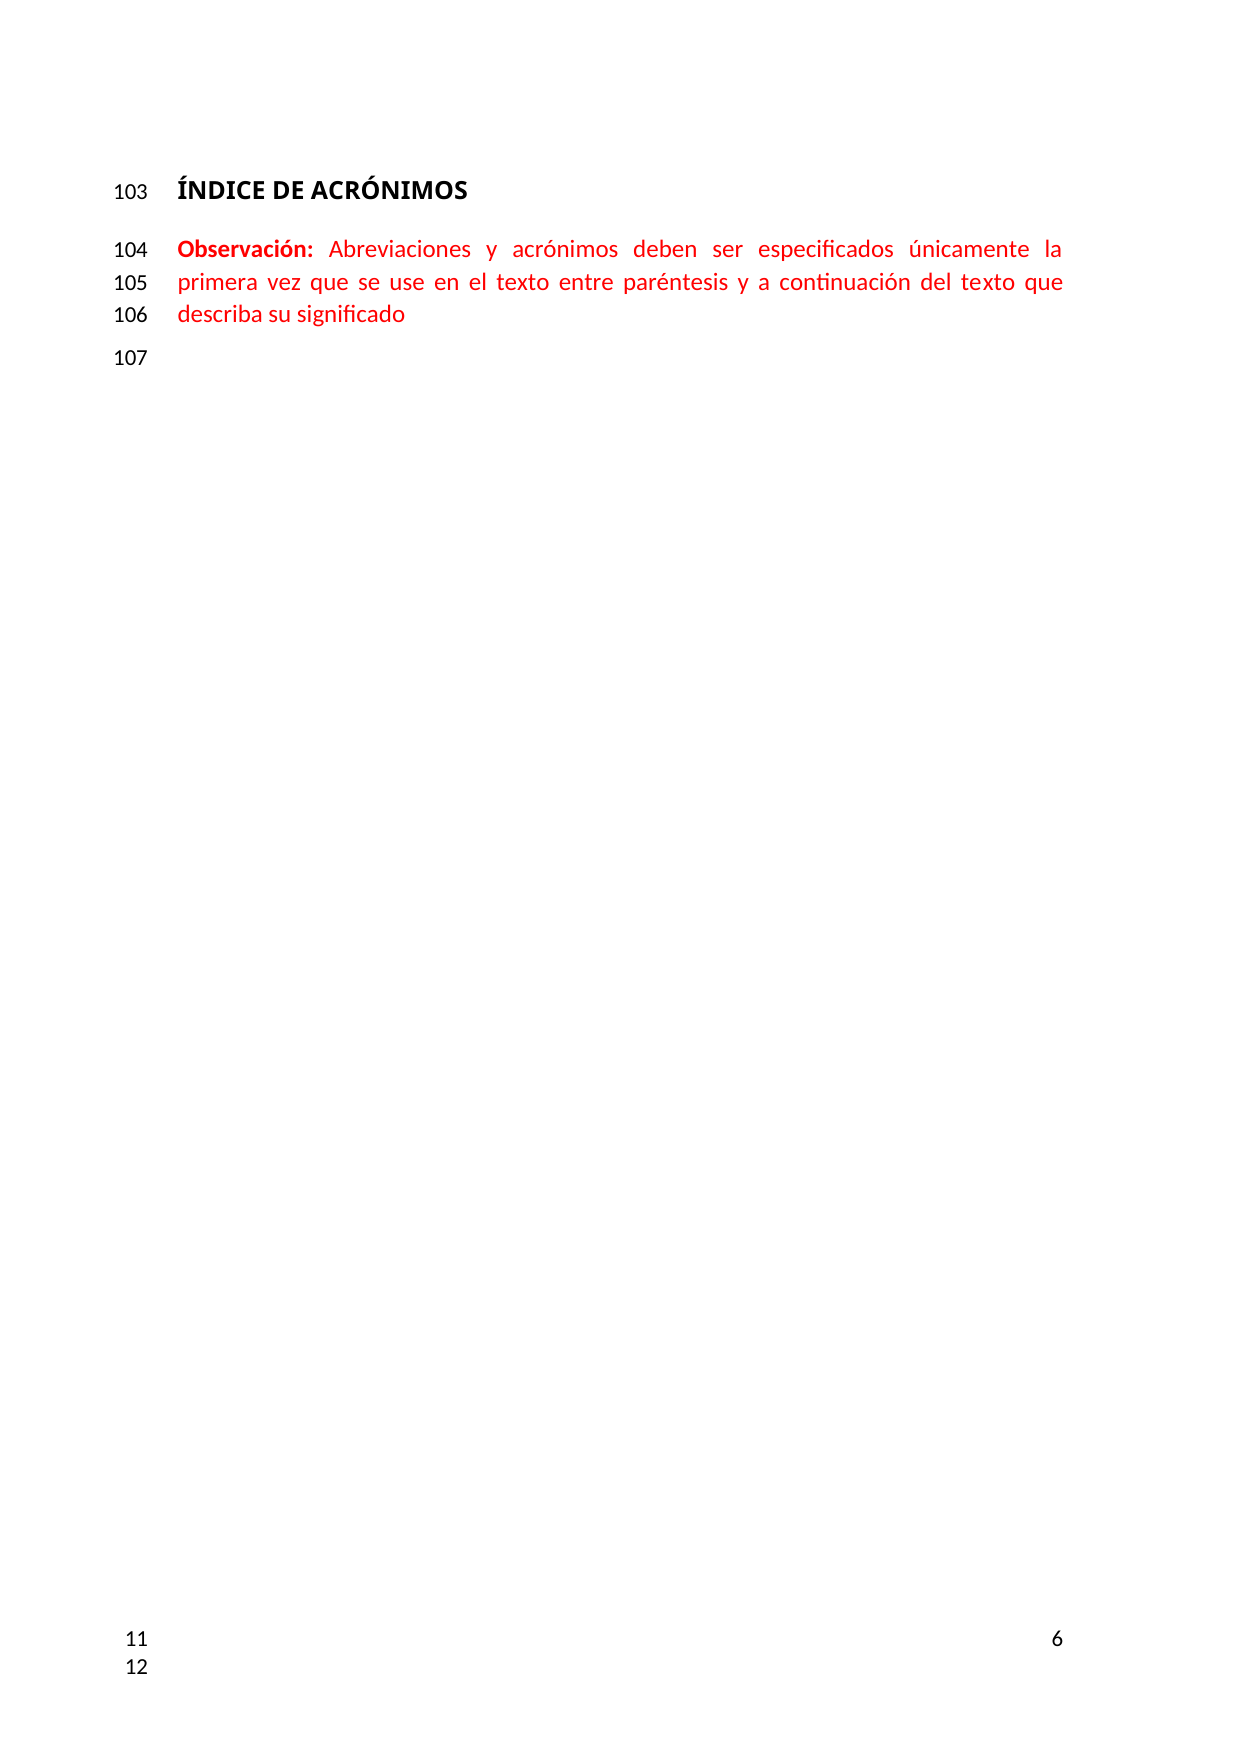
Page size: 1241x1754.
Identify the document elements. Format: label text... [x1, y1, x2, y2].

text Observación: Abreviaciones y acrónimos deben ser especificados únicamente la primera vez que se use en el texto entre paréntesis y a continuación del texto que describa su significado [177, 234, 1063, 329]
subtitle ÍNDICE DE ACRÓNIMOS [177, 173, 1063, 207]
